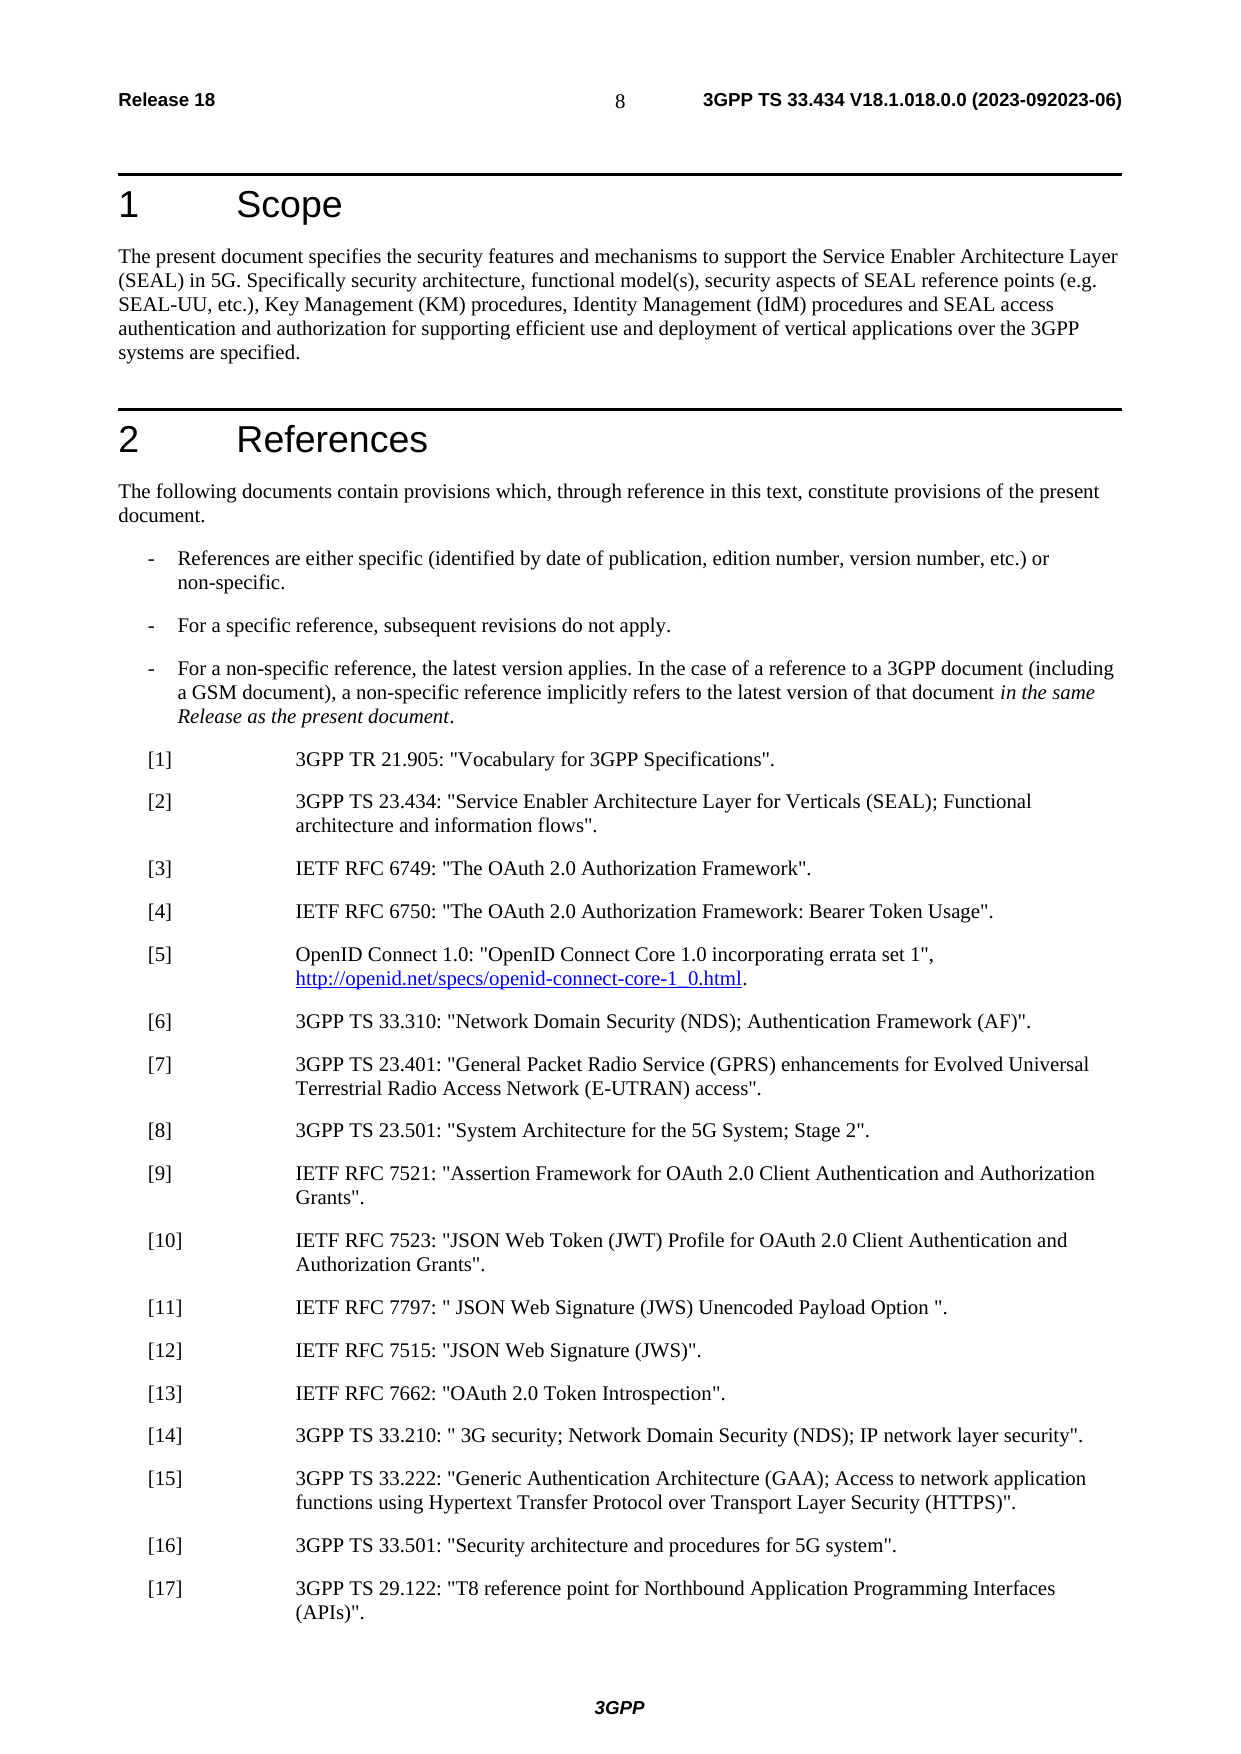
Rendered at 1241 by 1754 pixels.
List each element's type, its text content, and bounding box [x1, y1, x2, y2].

subtitle 1 Scope [118, 176, 1122, 225]
text [11] IETF RFC 7797: " JSON Web Signature (JWS) Unencoded Payload Option ". [148, 1295, 1122, 1319]
text [10] IETF RFC 7523: "JSON Web Token (JWT) Profile for OAuth 2.0 Client Authentication and Authorization Grants". [148, 1228, 1122, 1276]
text [13] IETF RFC 7662: "OAuth 2.0 Token Introspection". [148, 1381, 1122, 1405]
text [7] 3GPP TS 23.401: "General Packet Radio Service (GPRS) enhancements for Evolved Universal Terrestrial Radio Access Network (E-UTRAN) access". [148, 1052, 1122, 1100]
text [6] 3GPP TS 33.310: "Network Domain Security (NDS); Authentication Framework (AF)". [148, 1009, 1122, 1033]
text [17] 3GPP TS 29.122: "T8 reference point for Northbound Application Programming Interfaces (APIs)". [148, 1576, 1122, 1624]
text [1] 3GPP TR 21.905: "Vocabulary for 3GPP Specifications". [148, 747, 1122, 771]
text [5] OpenID Connect 1.0: "OpenID Connect Core 1.0 incorporating errata set 1", http://openid.net/specs/openid-connect-core-1_0.html. [148, 942, 1122, 990]
text [12] IETF RFC 7515: "JSON Web Signature (JWS)". [148, 1338, 1122, 1362]
text [15] 3GPP TS 33.222: "Generic Authentication Architecture (GAA); Access to network application functions using Hypertext Transfer Protocol over Transport Layer Security (HTTPS)". [148, 1466, 1122, 1514]
text [9] IETF RFC 7521: "Assertion Framework for OAuth 2.0 Client Authentication and Authorization Grants". [148, 1161, 1122, 1209]
text [16] 3GPP TS 33.501: "Security architecture and procedures for 5G system". [148, 1533, 1122, 1557]
text The following documents contain provisions which, through reference in this text, constitute provisions of the present document. [118, 479, 1122, 527]
text The present document specifies the security features and mechanisms to support the Service Enabler Architecture Layer (SEAL) in 5G. Specifically security architecture, functional model(s), security aspects of SEAL reference points (e.g. SEAL-UU, etc.), Key Management (KM) procedures, Identity Management (IdM) procedures and SEAL access authentication and authorization for supporting efficient use and deployment of vertical applications over the 3GPP systems are specified. [118, 244, 1122, 364]
text - References are either specific (identified by date of publication, edition number, version number, etc.) or non-specific. [148, 546, 1122, 594]
text [14] 3GPP TS 33.210: " 3G security; Network Domain Security (NDS); IP network layer security". [148, 1423, 1122, 1447]
text - For a specific reference, subsequent revisions do not apply. [148, 613, 1122, 637]
text [8] 3GPP TS 23.501: "System Architecture for the 5G System; Stage 2". [148, 1118, 1122, 1142]
text - For a non-specific reference, the latest version applies. In the case of a reference to a 3GPP document (including a GSM document), a non-specific reference implicitly refers to the latest version of that document in the same Release as the present document. [148, 656, 1122, 728]
text [3] IETF RFC 6749: "The OAuth 2.0 Authorization Framework". [148, 856, 1122, 880]
subtitle 2 References [118, 411, 1122, 460]
text [4] IETF RFC 6750: "The OAuth 2.0 Authorization Framework: Bearer Token Usage". [148, 899, 1122, 923]
text [2] 3GPP TS 23.434: "Service Enabler Architecture Layer for Verticals (SEAL); Functional architecture and information flows". [148, 789, 1122, 837]
